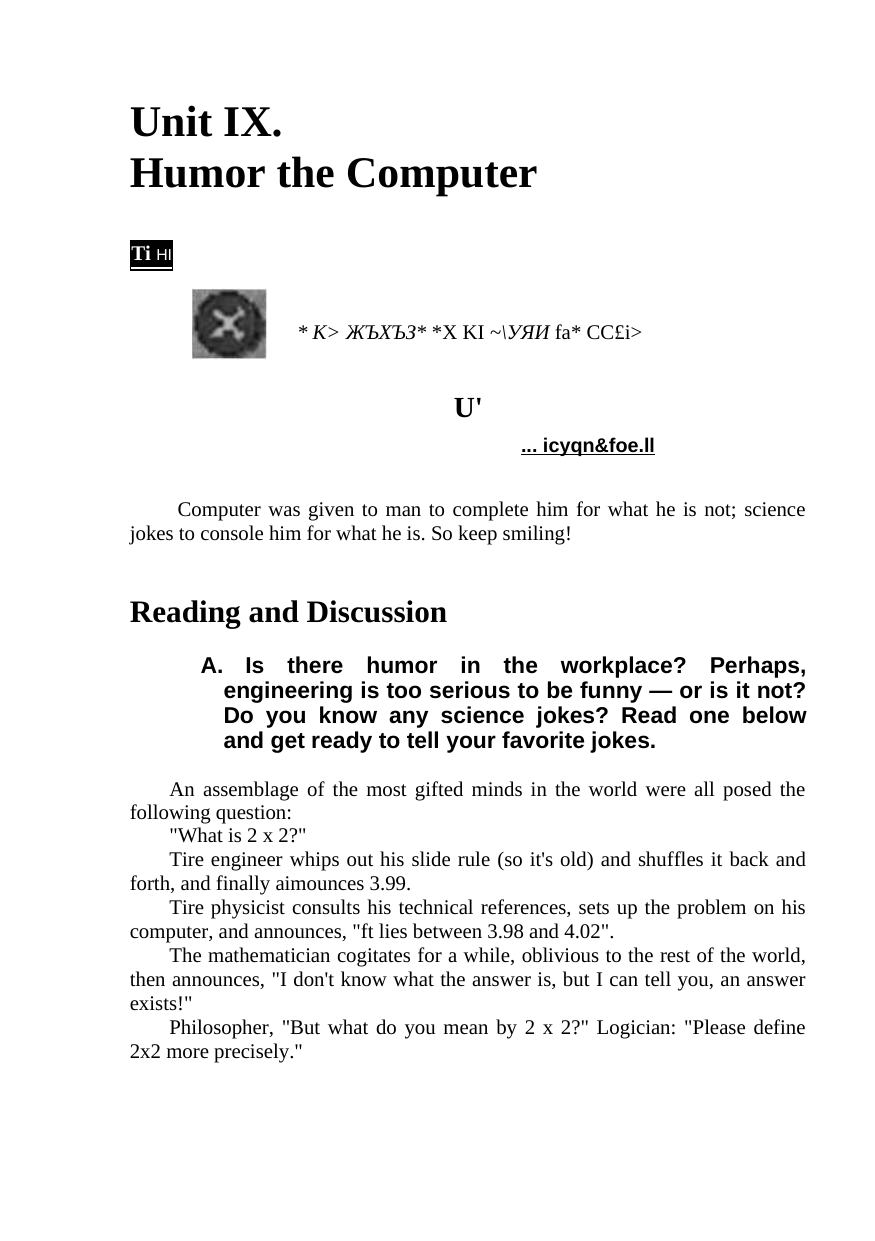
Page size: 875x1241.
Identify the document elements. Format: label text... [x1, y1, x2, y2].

text Computer was given to man to complete him for what he is not; science jokes to console him for what he is. So keep smiling! [129, 497, 807, 545]
text * K> ЖЪХЪЗ* *X KI ~\УЯИ fa* CC£i> [274, 320, 664, 344]
text Reading and Discussion [129, 593, 807, 629]
text Tire engineer whips out his slide rule (so it's old) and shuffles it back and forth, and finally aimounces 3.99. [129, 847, 807, 895]
text ... icyqn&foe.ll [129, 434, 655, 457]
text The mathematician cogitates for a while, oblivious to the rest of the world, then announces, "I don't know what the answer is, but I can tell you, an answer exists!" [129, 943, 807, 1015]
text U' [129, 390, 807, 423]
text An assemblage of the most gifted minds in the world were all posed the following question: [129, 778, 807, 824]
list Is there humor in the workplace? Perhaps, engineering is too serious to be funny — or is it not? Do you know any science jokes? Read one below and get ready to tell your favorite jokes. [200, 654, 807, 753]
text Unit IX. [129, 96, 807, 146]
text Ті hi [131, 241, 172, 267]
picture [191, 288, 268, 360]
text "What is 2 x 2?" [129, 824, 807, 847]
text Humor the Computer [129, 146, 807, 197]
text Tire physicist consults his technical references, sets up the problem on his computer, and announces, "ft lies between 3.98 and 4.02". [129, 895, 807, 943]
text Philosopher, "But what do you mean by 2 x 2?" Logician: "Please define 2x2 more precisely." [129, 1015, 807, 1063]
